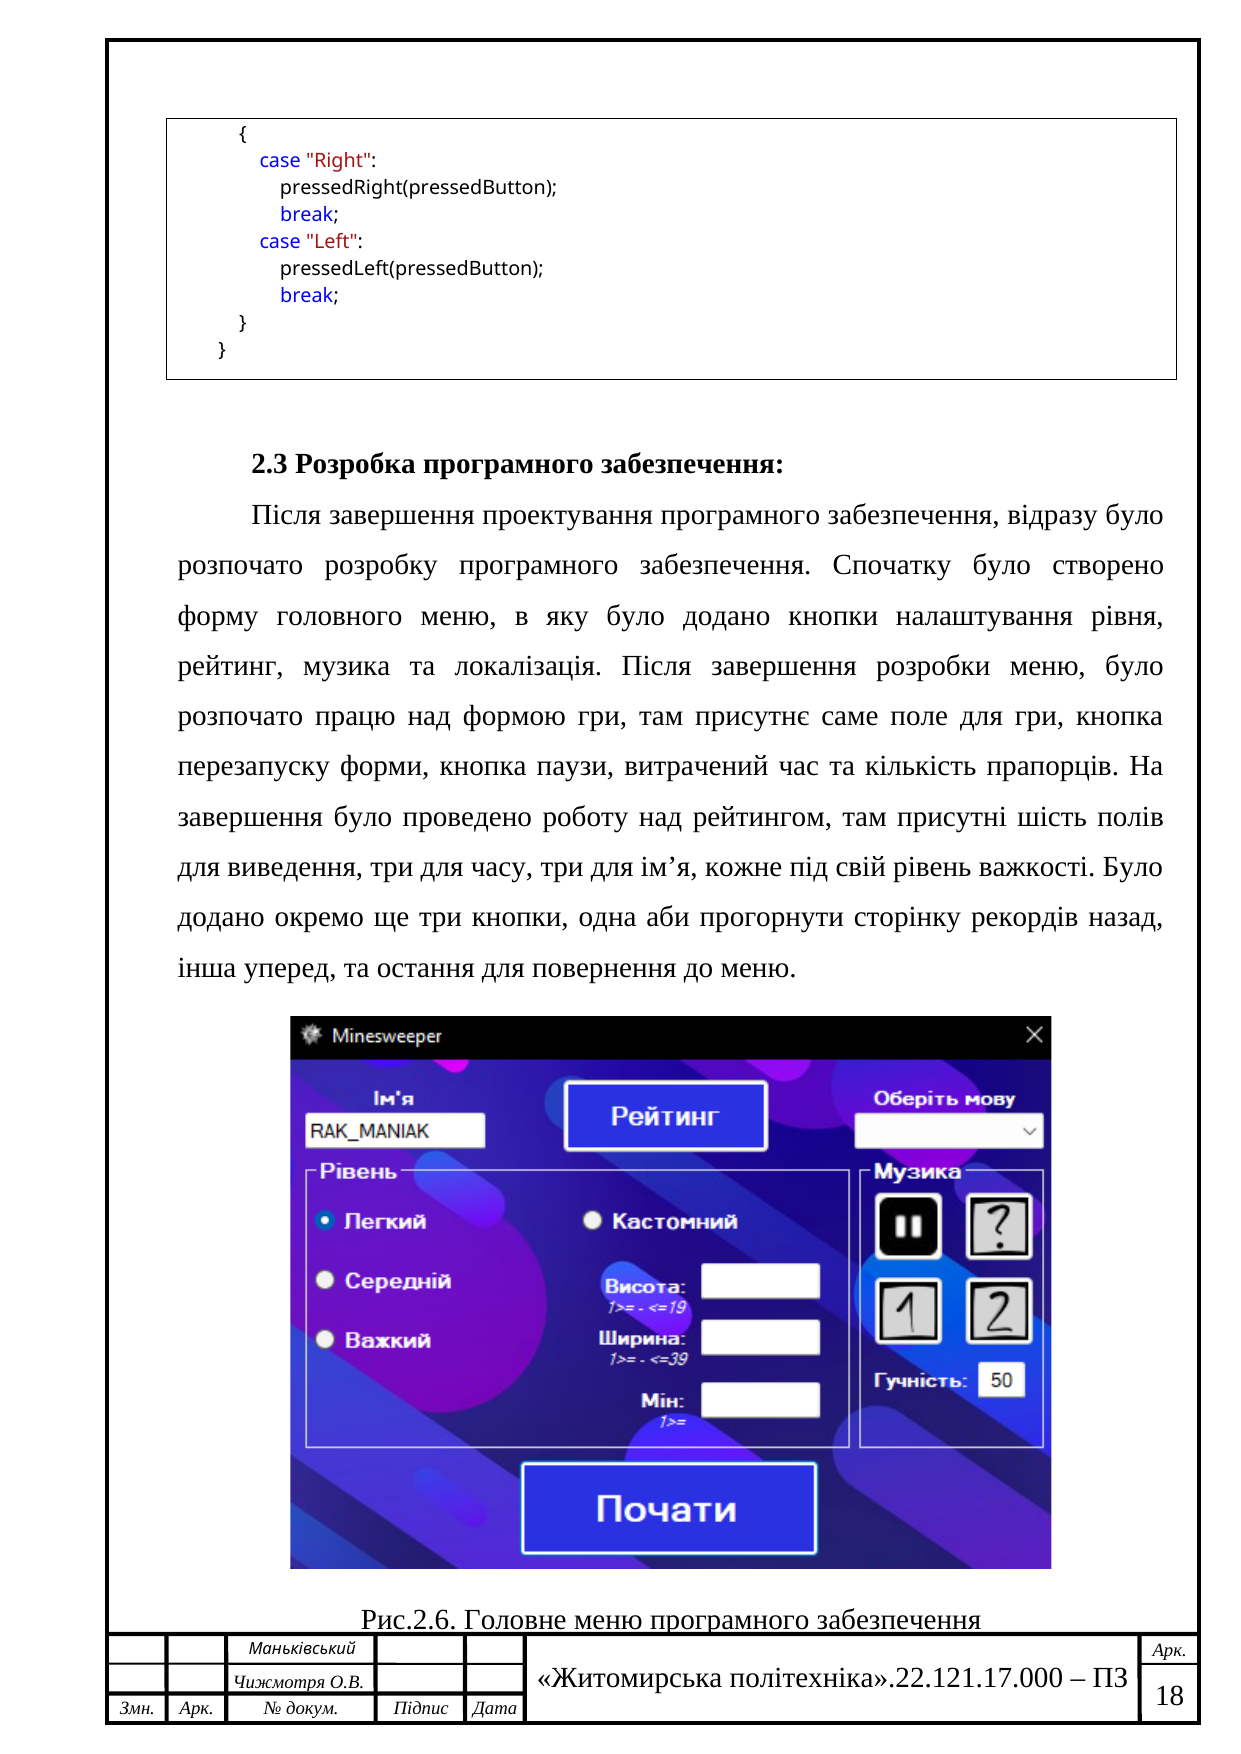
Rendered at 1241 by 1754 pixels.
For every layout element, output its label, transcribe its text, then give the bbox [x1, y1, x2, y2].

text Після завершення проектування програмного забезпечення, відразу було розпочато розробку програмного забезпечення. Спочатку було створено форму головного меню, в яку було додано кнопки налаштування рівня, рейтинг, музика та локалізація. Після завершення розробки меню, було розпочато працю над формою гри, там присутнє саме поле для гри, кнопка перезапуску форми, кнопка паузи, витрачений час та кількість прапорців. На завершення було проведено роботу над рейтингом, там присутні шість полів для виведення, три для часу, три для ім’я, кожне під свій рівень важкості. Було додано окремо ще три кнопки, одна аби прогорнути сторінку рекордів назад, інша уперед, та остання для повернення до меню. [177, 497, 1164, 983]
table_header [167, 119, 1176, 379]
picture [290, 1016, 1052, 1569]
text Рис.2.6. Головне меню програмного забезпечення [177, 1602, 1164, 1635]
subtitle 2.3 Розробка програмного забезпечення: [177, 447, 1164, 480]
